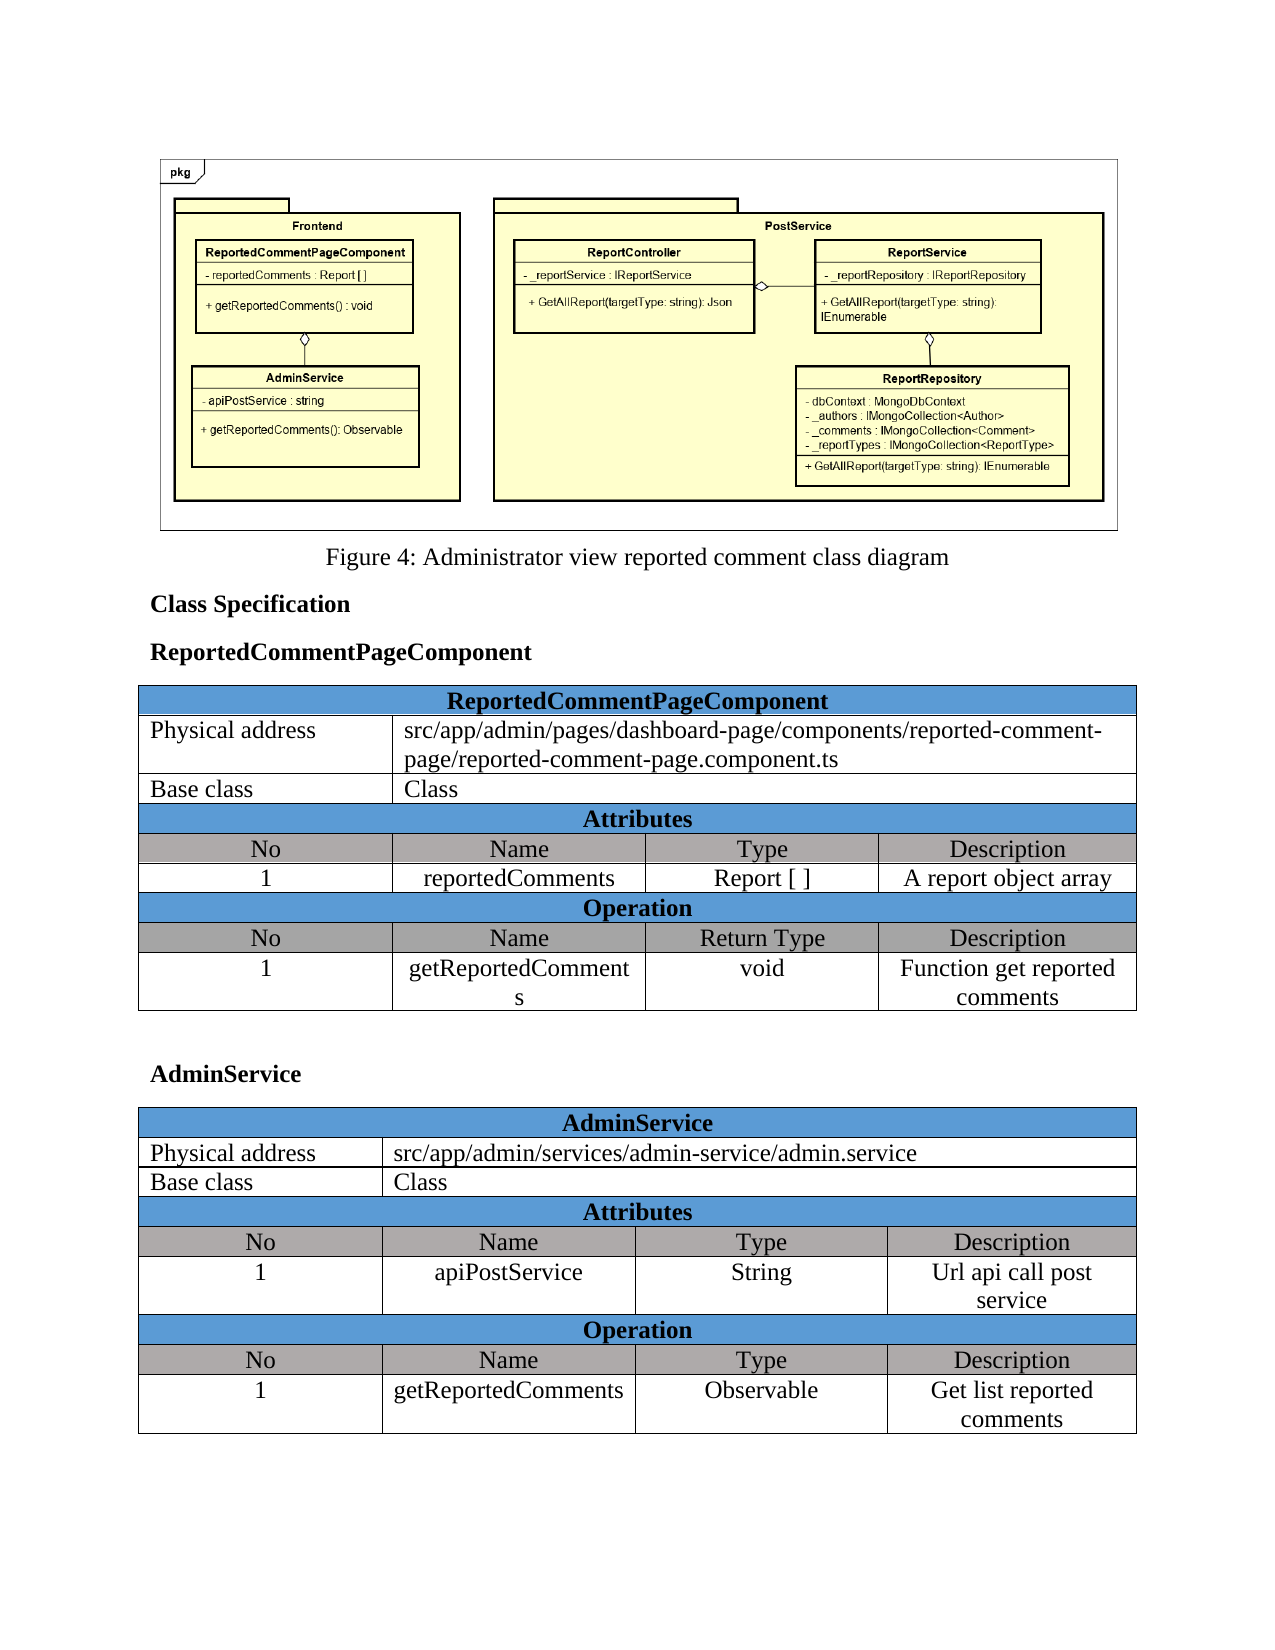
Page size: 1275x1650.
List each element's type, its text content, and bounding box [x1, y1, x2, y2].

table_cell 1 [139, 1257, 382, 1314]
table_cell Name [393, 923, 645, 952]
table_cell 1 [139, 953, 392, 1010]
table_cell 1 [139, 864, 392, 892]
table_cell Operation [139, 893, 1136, 922]
table_cell Physical address [139, 1138, 382, 1166]
text AdminService [150, 1059, 1125, 1088]
table_cell String [636, 1257, 887, 1314]
table_cell Physical address [139, 716, 392, 773]
table_cell No [139, 1227, 382, 1256]
table_cell Description [888, 1345, 1136, 1374]
table_cell Class [393, 774, 1136, 803]
table_cell apiPostService [383, 1257, 635, 1314]
table_cell No [139, 834, 392, 862]
table_cell Operation [139, 1315, 1136, 1344]
table_cell Observable [636, 1375, 887, 1432]
table_cell reportedComments [393, 864, 645, 892]
table_cell Attributes [139, 804, 1136, 833]
table_cell Base class [139, 1168, 382, 1196]
table_cell void [646, 953, 878, 1010]
table_cell Description [879, 923, 1136, 952]
table_cell Name [383, 1227, 635, 1256]
table_cell Function get reported comments [879, 953, 1136, 1010]
table_cell Base class [139, 774, 392, 803]
table_cell Url api call post service [888, 1257, 1136, 1314]
table_cell A report object array [879, 864, 1136, 892]
table_cell Return Type [646, 923, 878, 952]
text Figure 4: Administrator view reported comment class diagram [150, 540, 1125, 570]
table_cell getReportedComments [393, 953, 645, 1010]
table_cell Get list reported comments [888, 1375, 1136, 1432]
table_cell Name [383, 1345, 635, 1374]
table_cell Type [636, 1345, 887, 1374]
table_cell Attributes [139, 1197, 1136, 1226]
table_cell Report [ ] [646, 864, 878, 892]
text ReportedCommentPageComponent [150, 637, 1125, 666]
table_cell Description [879, 834, 1136, 862]
table_header AdminService [139, 1108, 1136, 1137]
table_cell No [139, 923, 392, 952]
table_cell Class [383, 1168, 1136, 1196]
table_cell 1 [139, 1375, 382, 1432]
table_cell getReportedComments [383, 1375, 635, 1432]
table_cell Type [636, 1227, 887, 1256]
table_cell Name [393, 834, 645, 862]
table_cell No [139, 1345, 382, 1374]
table_header ReportedCommentPageComponent [139, 686, 1136, 714]
picture [150, 150, 1125, 540]
table_cell src/app/admin/pages/dashboard-page/components/reported-comment-page/reported-comment-page.component.ts [393, 716, 1136, 773]
text Class Specification [150, 589, 1125, 618]
table_cell Type [646, 834, 878, 862]
table_cell Description [888, 1227, 1136, 1256]
table_cell src/app/admin/services/admin-service/admin.service [383, 1138, 1136, 1166]
